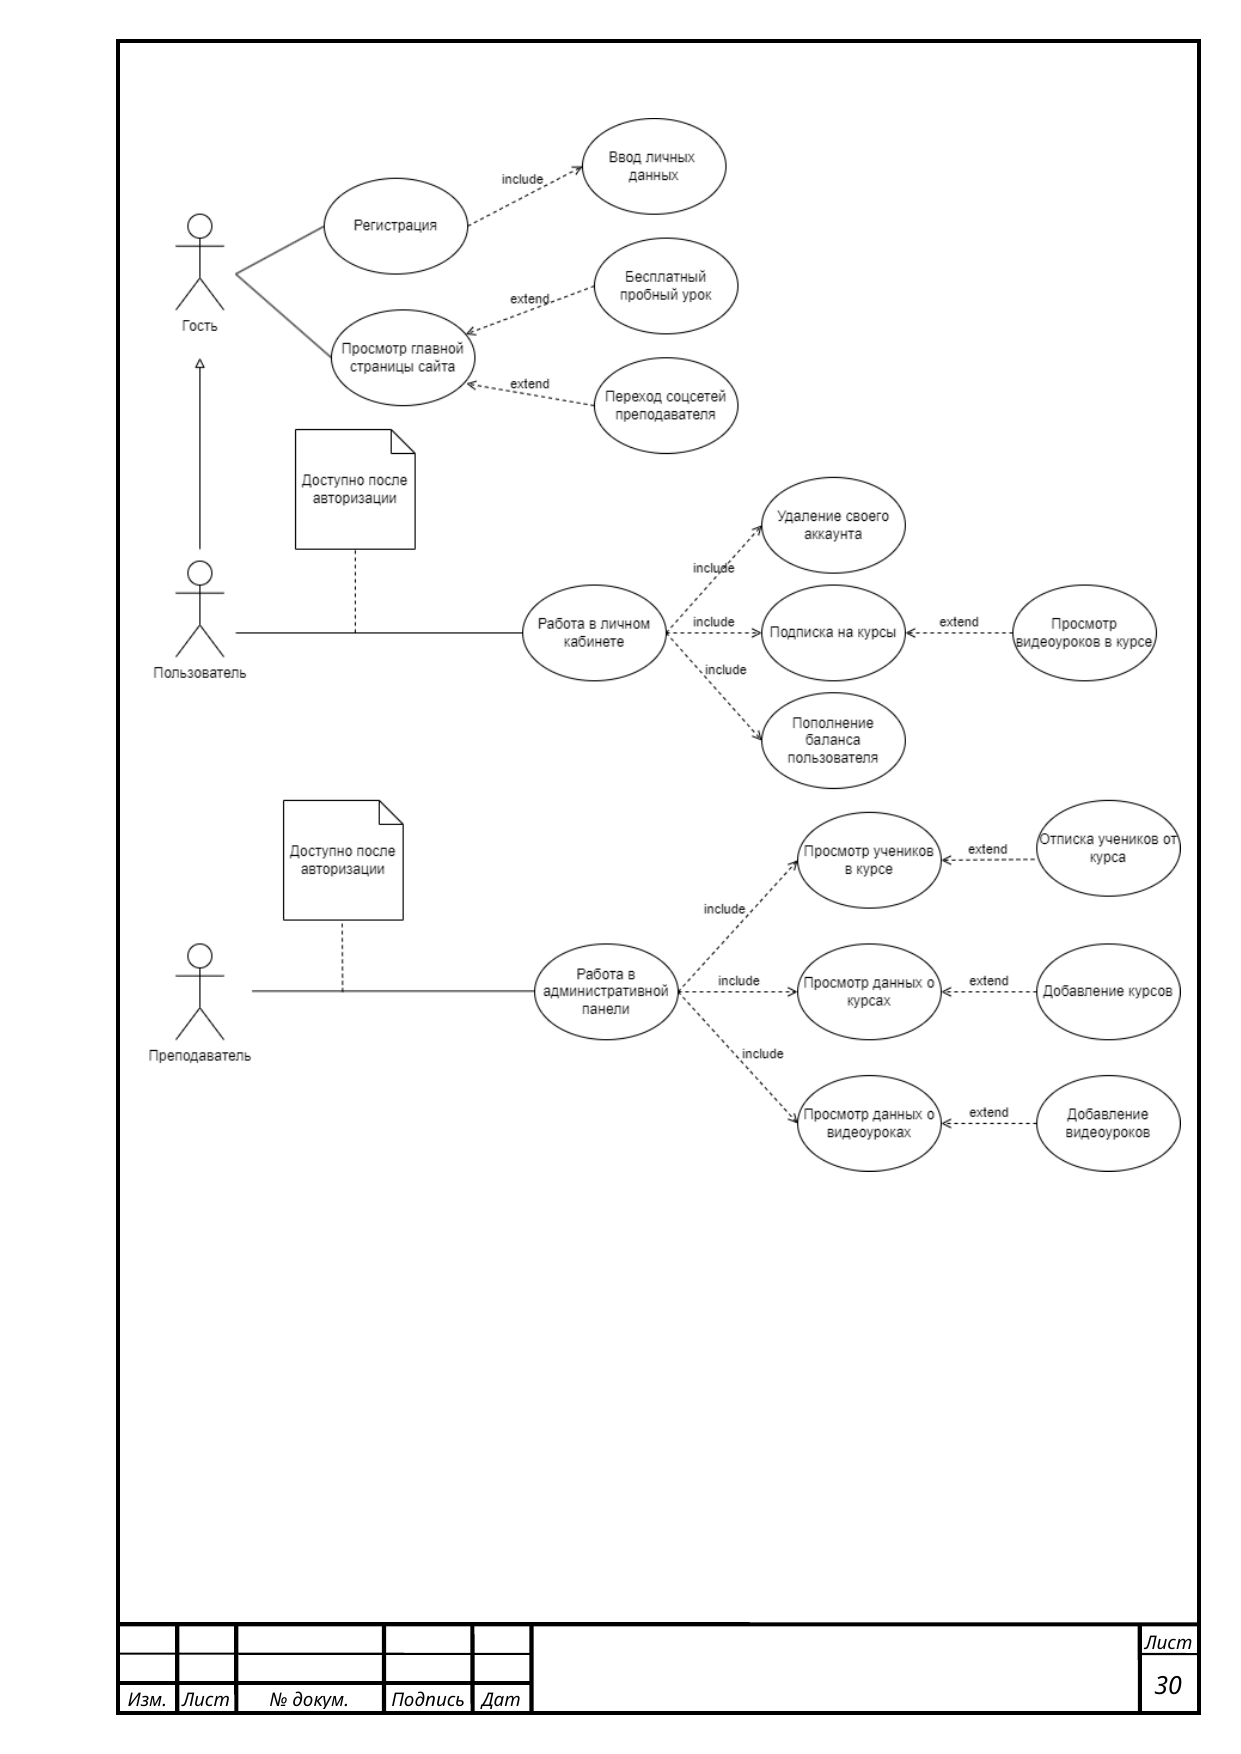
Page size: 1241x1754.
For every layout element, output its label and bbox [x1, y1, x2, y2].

picture [148, 118, 1181, 1172]
